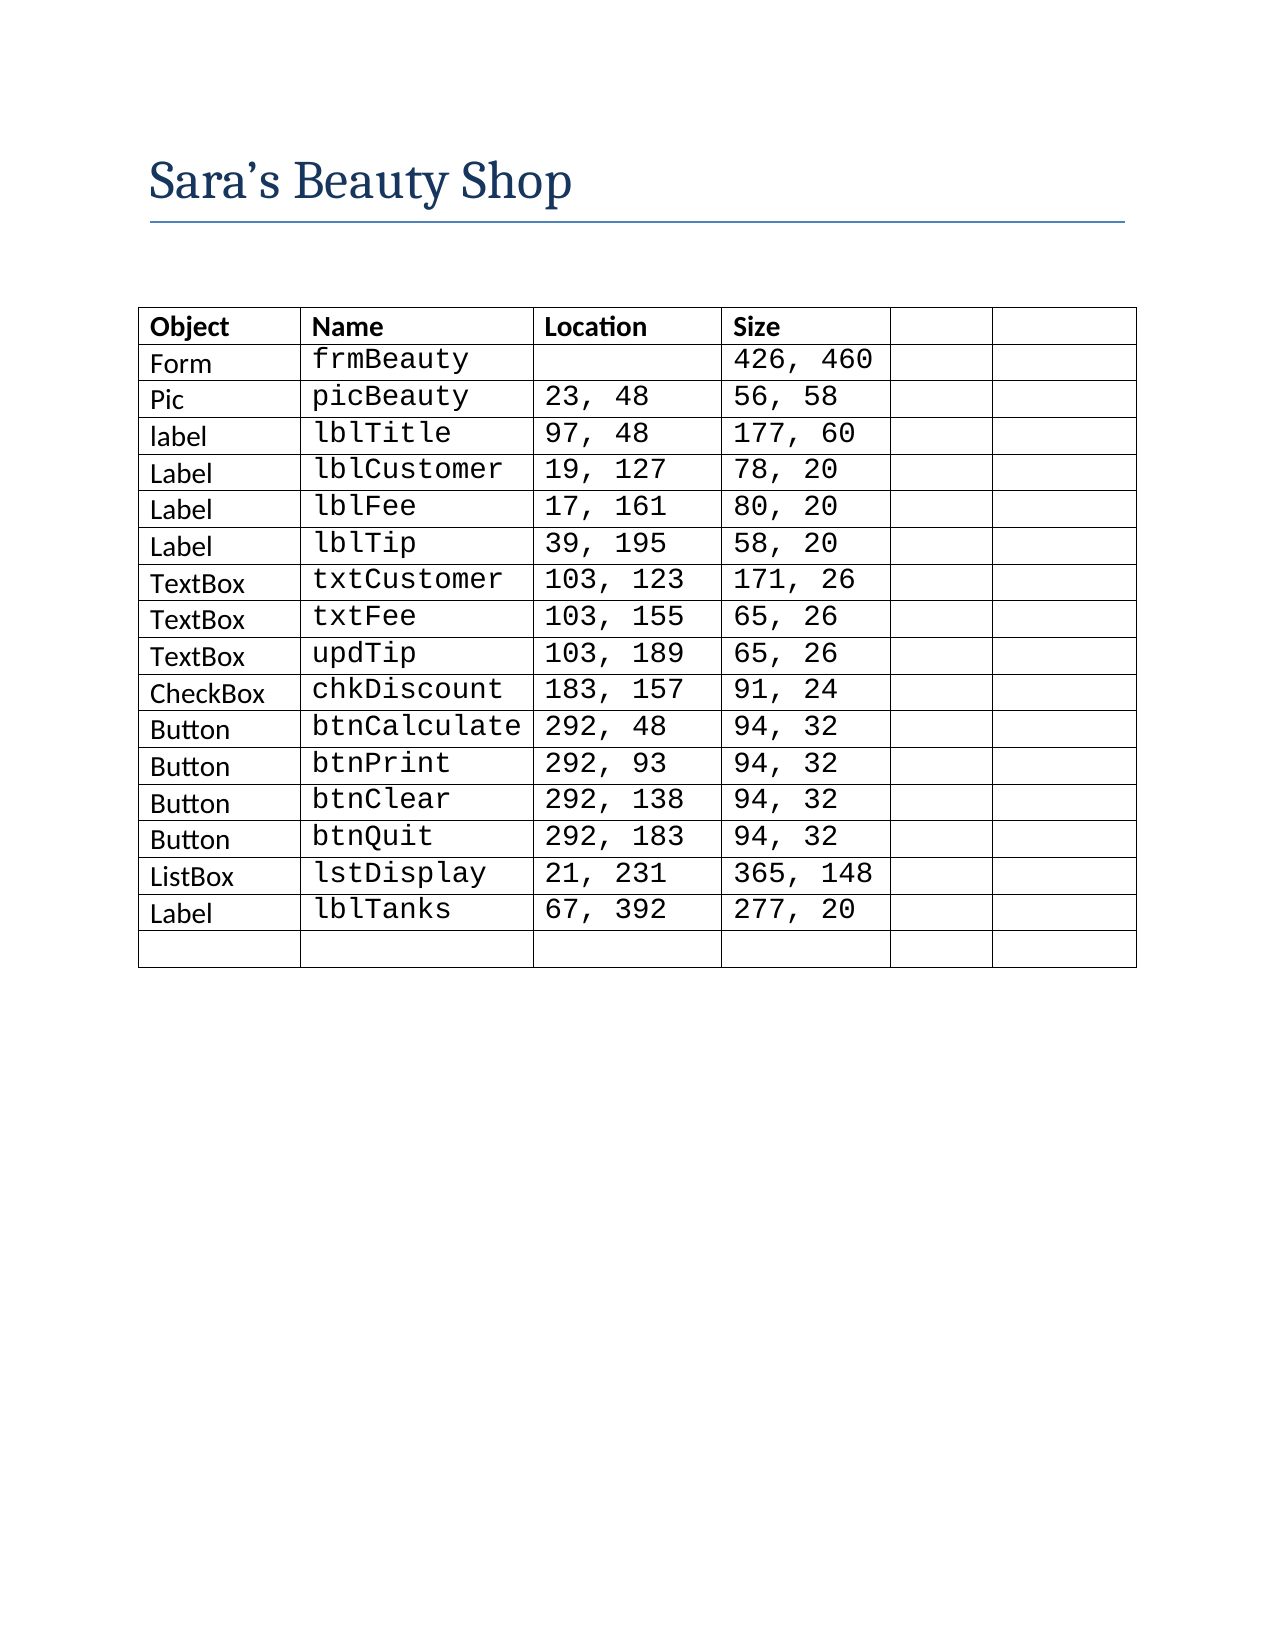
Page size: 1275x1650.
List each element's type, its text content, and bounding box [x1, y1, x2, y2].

table_cell lblTip [301, 528, 533, 564]
table_cell 103, 189 [534, 638, 721, 674]
table_cell TextBox [139, 601, 300, 637]
table_cell Button [139, 821, 300, 857]
table_header [891, 308, 992, 344]
table_cell Label [139, 491, 300, 527]
table_cell 67, 392 [534, 895, 721, 930]
table_cell Button [139, 785, 300, 820]
table_cell [891, 785, 992, 820]
table_cell 78, 20 [722, 455, 890, 490]
table_cell 177, 60 [722, 418, 890, 454]
table_cell 365, 148 [722, 858, 890, 894]
table_cell 94, 32 [722, 748, 890, 784]
table_cell 183, 157 [534, 675, 721, 710]
table_cell [722, 931, 890, 967]
table_cell lblCustomer [301, 455, 533, 490]
table_cell [891, 565, 992, 600]
table_cell label [139, 418, 300, 454]
table_cell 94, 32 [722, 711, 890, 747]
table_header Location [534, 308, 721, 344]
table_cell [891, 491, 992, 527]
table_cell Label [139, 895, 300, 930]
table_cell 65, 26 [722, 638, 890, 674]
table_cell [891, 638, 992, 674]
title Sara’s Beauty Shop [150, 150, 1125, 221]
table_cell [993, 858, 1136, 894]
table_cell lblTanks [301, 895, 533, 930]
table_cell [891, 381, 992, 417]
table_cell lblTitle [301, 418, 533, 454]
table_cell 103, 155 [534, 601, 721, 637]
table_cell 56, 58 [722, 381, 890, 417]
table_cell lstDisplay [301, 858, 533, 894]
table_cell txtFee [301, 601, 533, 637]
table_cell Form [139, 345, 300, 380]
table_cell [993, 491, 1136, 527]
table_cell [891, 748, 992, 784]
table_cell txtCustomer [301, 565, 533, 600]
table_cell [891, 821, 992, 857]
table_cell [993, 345, 1136, 380]
table_cell 80, 20 [722, 491, 890, 527]
table_cell [993, 418, 1136, 454]
table_cell 426, 460 [722, 345, 890, 380]
table_cell [993, 565, 1136, 600]
table_cell 292, 138 [534, 785, 721, 820]
table_cell 277, 20 [722, 895, 890, 930]
table_cell btnCalculate [301, 711, 533, 747]
table_cell 97, 48 [534, 418, 721, 454]
table_cell [891, 931, 992, 967]
table_cell TextBox [139, 638, 300, 674]
table_cell Button [139, 748, 300, 784]
table_cell [534, 345, 721, 380]
table_cell [993, 931, 1136, 967]
table_cell TextBox [139, 565, 300, 600]
table_cell [993, 528, 1136, 564]
table_cell Button [139, 711, 300, 747]
table_cell 19, 127 [534, 455, 721, 490]
table_cell [891, 858, 992, 894]
table_cell 21, 231 [534, 858, 721, 894]
table_header Size [722, 308, 890, 344]
table_cell [301, 931, 533, 967]
table_cell lblFee [301, 491, 533, 527]
table_cell updTip [301, 638, 533, 674]
table_cell [891, 675, 992, 710]
table_cell [993, 821, 1136, 857]
table_cell 171, 26 [722, 565, 890, 600]
table_cell [993, 711, 1136, 747]
table_cell 292, 183 [534, 821, 721, 857]
table_cell 292, 93 [534, 748, 721, 784]
table_cell 91, 24 [722, 675, 890, 710]
table_cell [891, 345, 992, 380]
table_cell 292, 48 [534, 711, 721, 747]
table_cell btnPrint [301, 748, 533, 784]
table_cell btnQuit [301, 821, 533, 857]
table_cell [891, 895, 992, 930]
table_cell [534, 931, 721, 967]
table_header Name [301, 308, 533, 344]
table_header Object [139, 308, 300, 344]
table_cell [139, 931, 300, 967]
table_cell Label [139, 455, 300, 490]
table_cell Pic [139, 381, 300, 417]
table_cell [891, 528, 992, 564]
table_cell [993, 895, 1136, 930]
table_cell [891, 418, 992, 454]
table_cell 65, 26 [722, 601, 890, 637]
table_cell ListBox [139, 858, 300, 894]
table_cell [993, 381, 1136, 417]
table_cell [993, 748, 1136, 784]
table_cell Label [139, 528, 300, 564]
table_cell 39, 195 [534, 528, 721, 564]
table_cell [891, 455, 992, 490]
table_cell [891, 711, 992, 747]
table_cell 23, 48 [534, 381, 721, 417]
table_cell [993, 785, 1136, 820]
table_cell picBeauty [301, 381, 533, 417]
table_cell 58, 20 [722, 528, 890, 564]
table_cell 94, 32 [722, 785, 890, 820]
table_cell btnClear [301, 785, 533, 820]
table_cell [891, 601, 992, 637]
table_header [993, 308, 1136, 344]
table_cell 103, 123 [534, 565, 721, 600]
table_cell [993, 638, 1136, 674]
table_cell [993, 601, 1136, 637]
table_cell [993, 675, 1136, 710]
table_cell 94, 32 [722, 821, 890, 857]
table_cell CheckBox [139, 675, 300, 710]
table_cell frmBeauty [301, 345, 533, 380]
table_cell [993, 455, 1136, 490]
table_cell chkDiscount [301, 675, 533, 710]
table_cell 17, 161 [534, 491, 721, 527]
